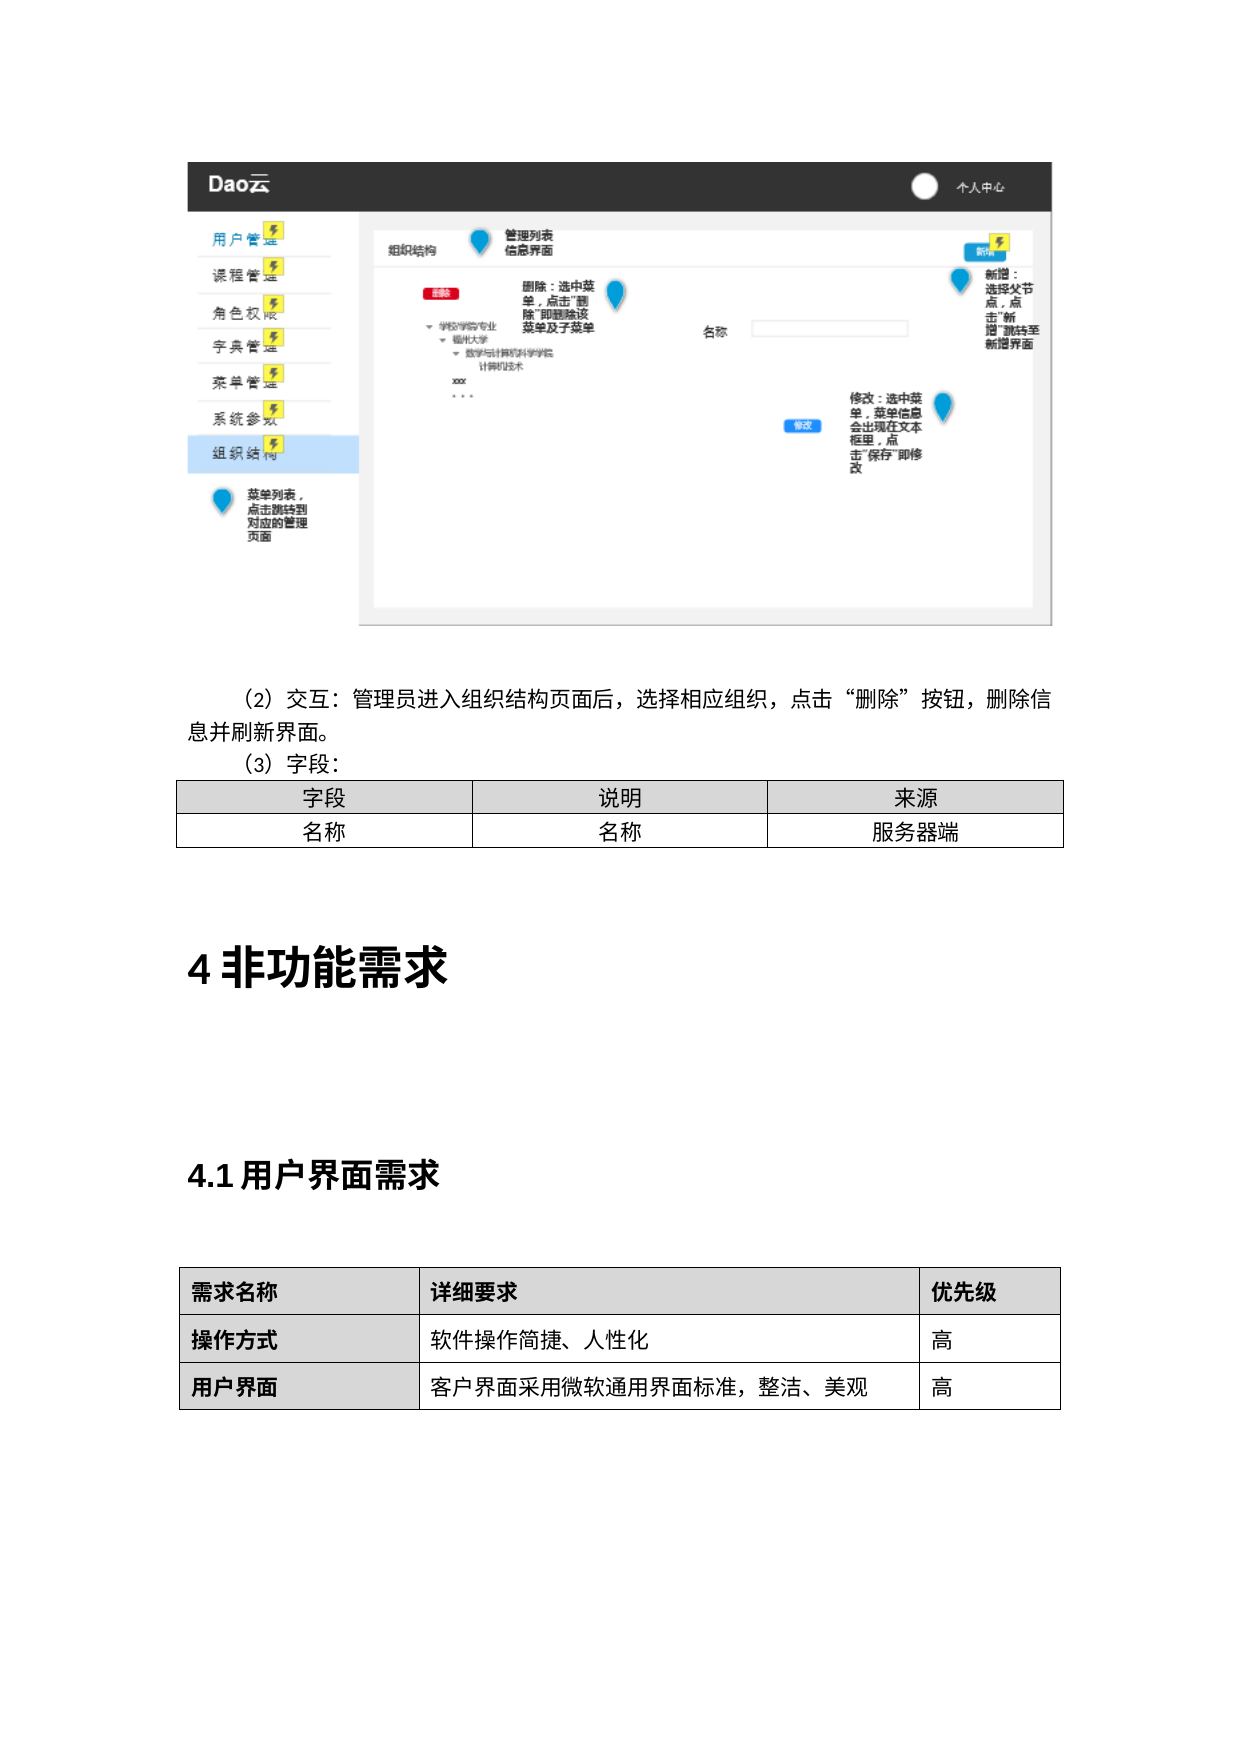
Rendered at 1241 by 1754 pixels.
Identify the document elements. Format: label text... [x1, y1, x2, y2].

table_cell 操作方式 [180, 1315, 419, 1362]
table_cell 用户界面 [180, 1363, 419, 1409]
table_header 字段 [177, 781, 472, 813]
table_cell 名称 [177, 814, 472, 847]
table_cell 高 [920, 1363, 1060, 1409]
table_header 需求名称 [180, 1268, 419, 1314]
table_cell 高 [920, 1315, 1060, 1362]
table_header 说明 [473, 781, 767, 813]
table_cell 软件操作简捷、人性化 [420, 1315, 919, 1362]
table_header 优先级 [920, 1268, 1060, 1314]
list 交互：管理员进入组织结构页面后，选择相应组织，点击“删除”按钮，删除信息并刷新界面。 [187, 682, 1053, 747]
table_header 来源 [768, 781, 1063, 813]
table_cell 客户界面采用微软通用界面标准，整洁、美观 [420, 1363, 919, 1409]
picture [187, 162, 1053, 626]
table_cell 名称 [473, 814, 767, 847]
text （3）字段： [187, 747, 1053, 779]
table_cell 服务器端 [768, 814, 1063, 847]
table_header 详细要求 [420, 1268, 919, 1314]
